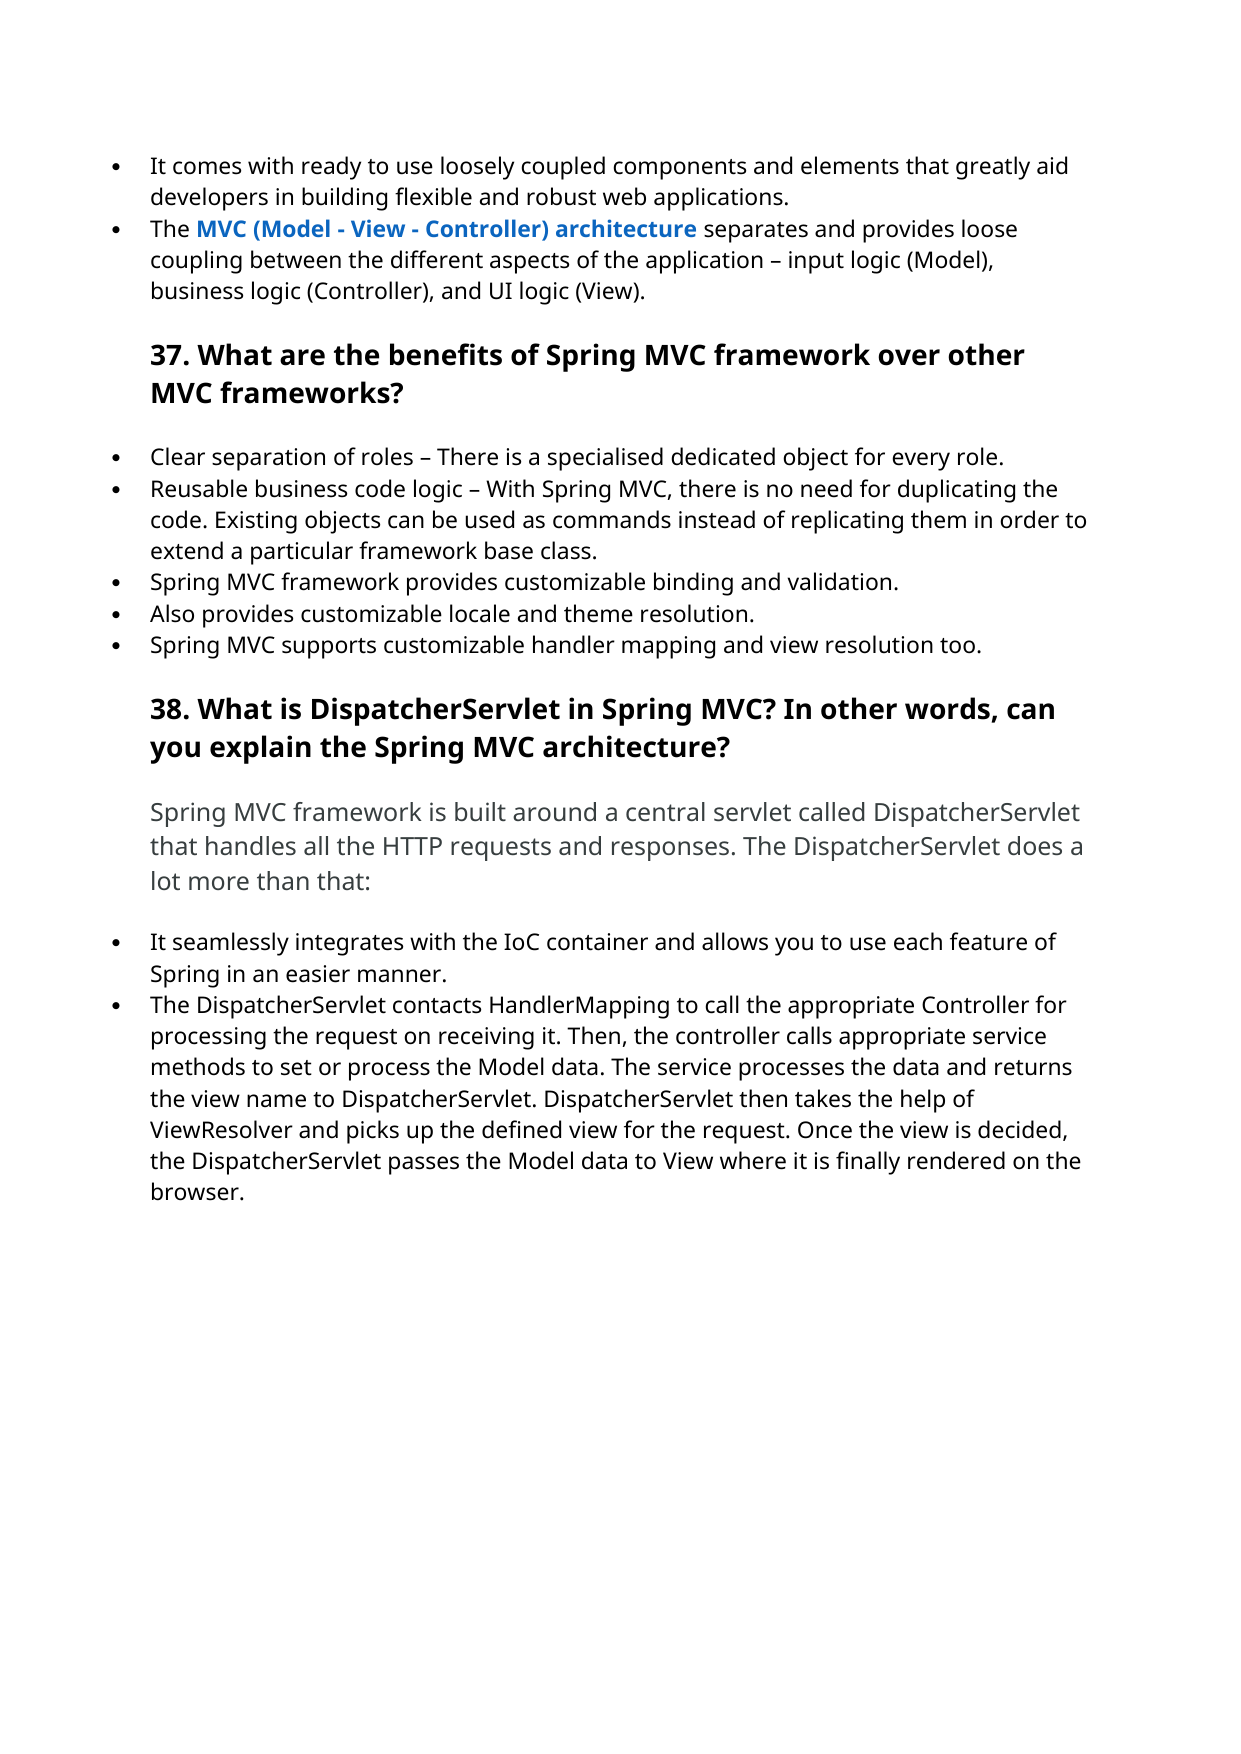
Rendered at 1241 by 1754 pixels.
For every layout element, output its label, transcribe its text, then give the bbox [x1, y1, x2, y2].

text Spring MVC framework is built around a central servlet called DispatcherServlet that handles all the HTTP requests and responses. The DispatcherServlet does a lot more than that: [150, 795, 1090, 897]
list Spring MVC framework provides customizable binding and validation. [112, 566, 1090, 597]
list It comes with ready to use loosely coupled components and elements that greatly aid developers in building flexible and robust web applications. [112, 150, 1090, 212]
list Also provides customizable locale and theme resolution. [112, 597, 1090, 629]
list Reusable business code logic – With Spring MVC, there is no need for duplicating the code. Existing objects can be used as commands instead of replicating them in order to extend a particular framework base class. [112, 472, 1090, 566]
subtitle 37. What are the benefits of Spring MVC framework over other MVC frameworks? [150, 335, 1090, 412]
list Clear separation of roles – There is a specialised dedicated object for every role. [112, 441, 1090, 472]
list The DispatcherServlet contacts HandlerMapping to call the appropriate Controller for processing the request on receiving it. Then, the controller calls appropriate service methods to set or process the Model data. The service processes the data and returns the view name to DispatcherServlet. DispatcherServlet then takes the help of ViewResolver and picks up the defined view for the request. Once the view is decided, the DispatcherServlet passes the Model data to View where it is finally rendered on the browser. [112, 989, 1090, 1208]
list It seamlessly integrates with the IoC container and allows you to use each feature of Spring in an easier manner. [112, 926, 1090, 989]
list Spring MVC supports customizable handler mapping and view resolution too. [112, 629, 1090, 660]
list The MVC (Model - View - Controller) architecture separates and provides loose coupling between the different aspects of the application – input logic (Model), business logic (Controller), and UI logic (View). [112, 212, 1090, 306]
subtitle 38. What is DispatcherServlet in Spring MVC? In other words, can you explain the Spring MVC architecture? [150, 689, 1090, 766]
